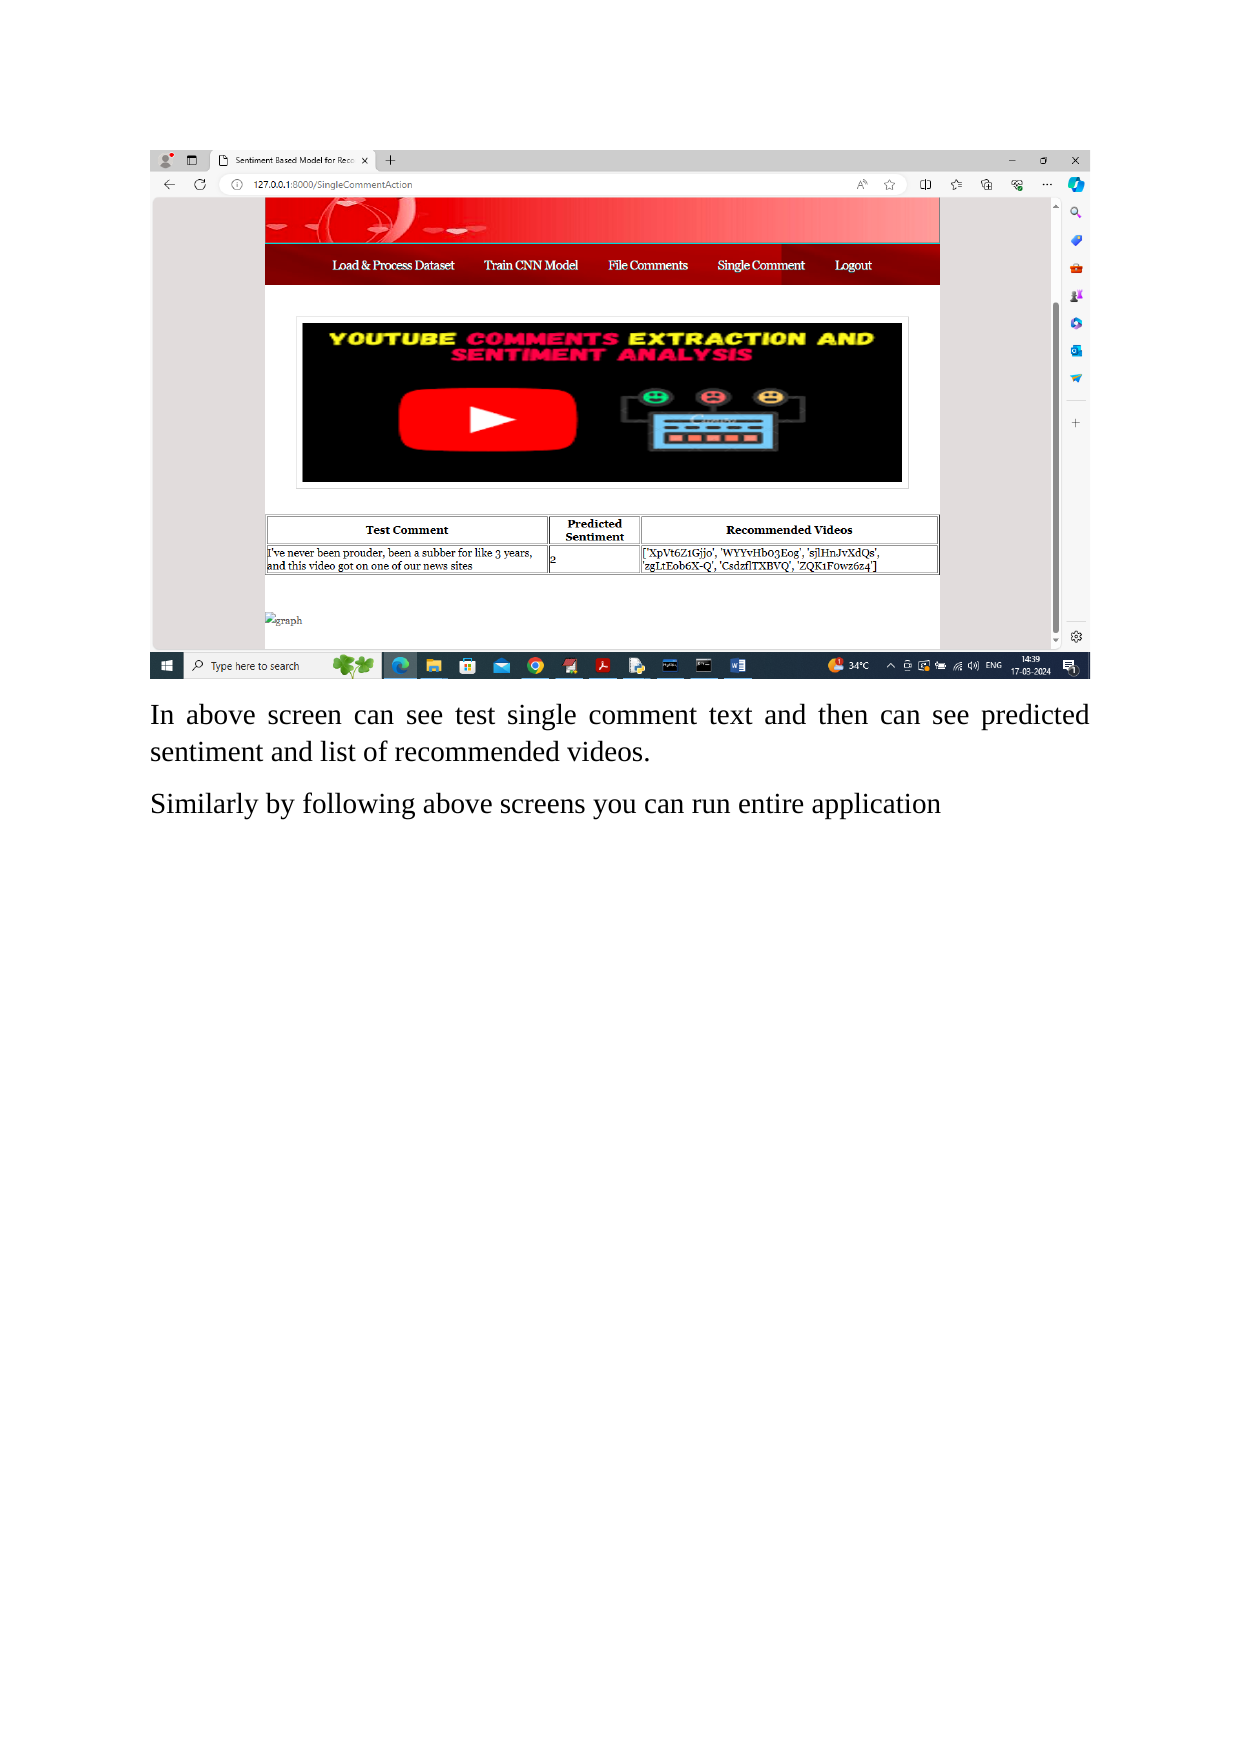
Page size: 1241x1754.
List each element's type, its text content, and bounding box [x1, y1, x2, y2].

text In above screen can see test single comment text and then can see predicted sentiment and list of recommended videos. [150, 697, 1090, 767]
picture [150, 150, 1091, 679]
text Similarly by following above screens you can run entire application [150, 786, 1090, 820]
